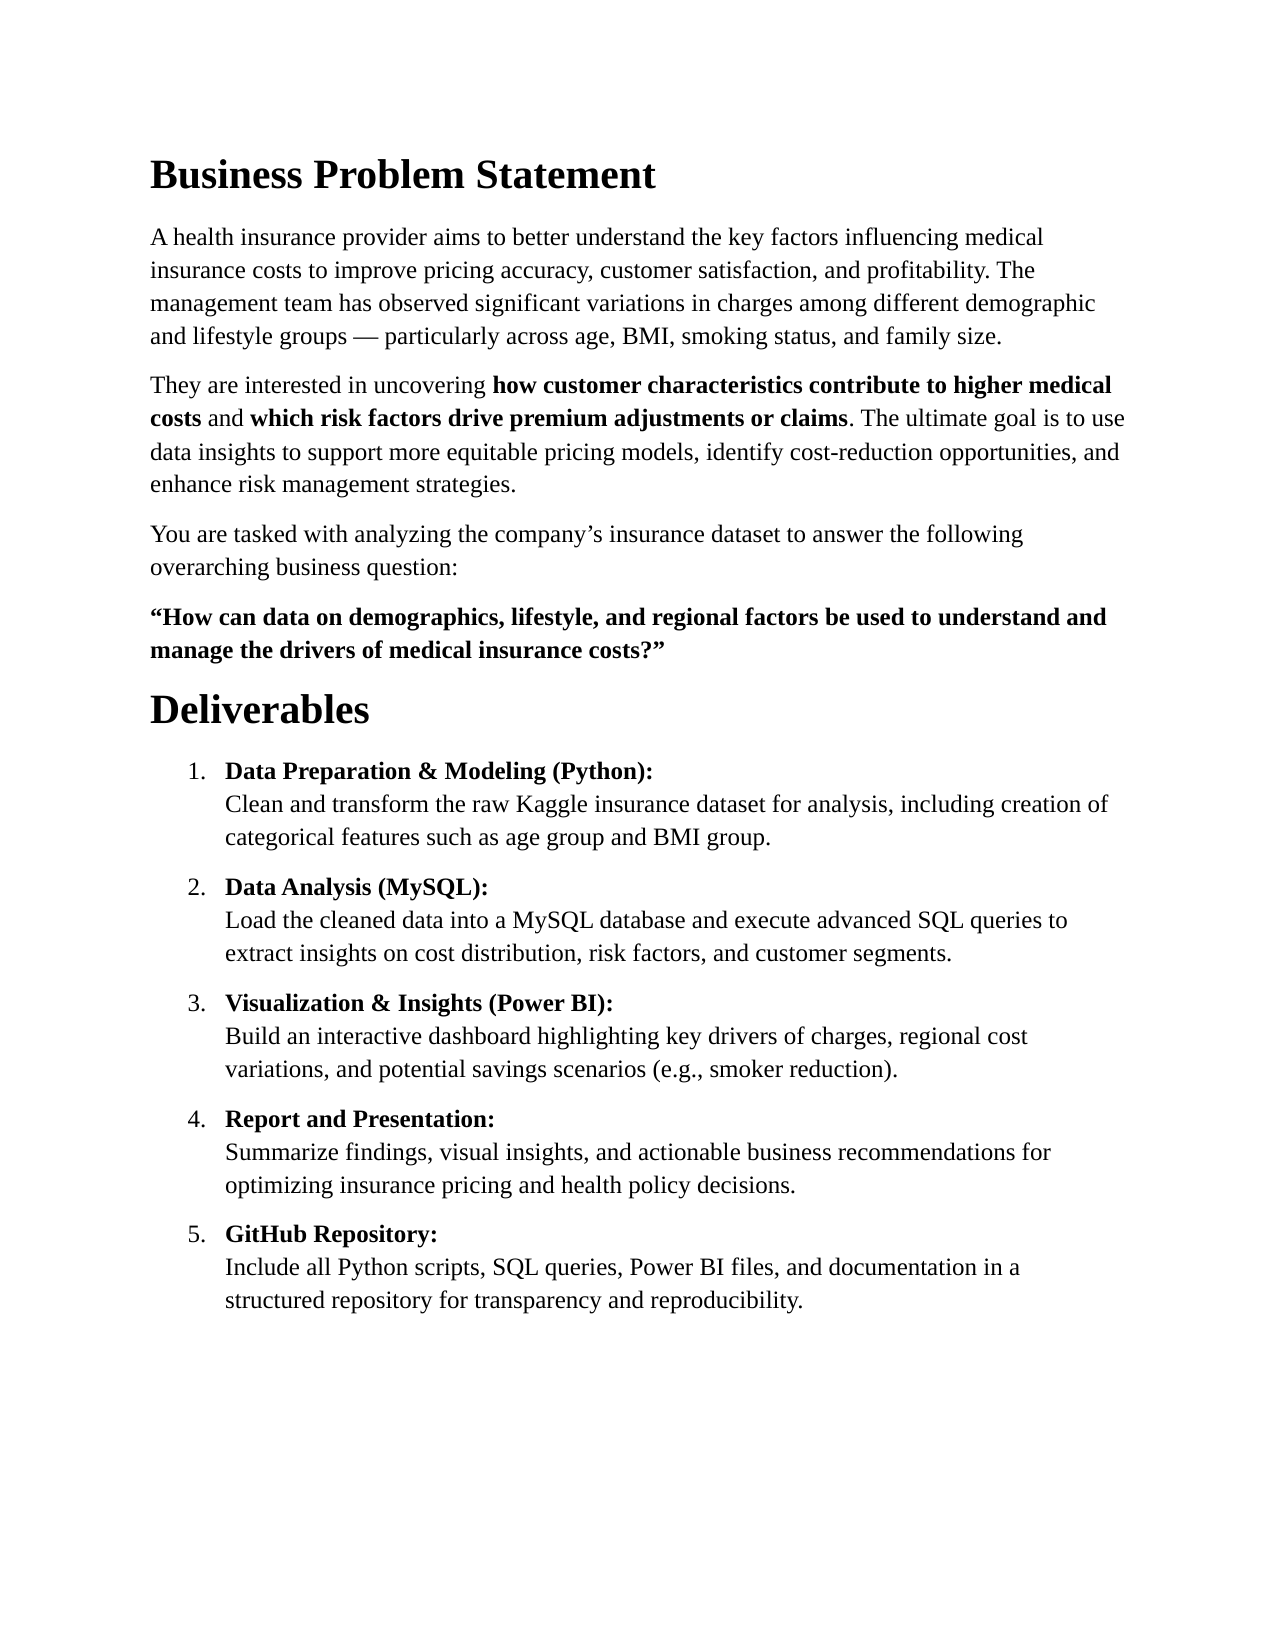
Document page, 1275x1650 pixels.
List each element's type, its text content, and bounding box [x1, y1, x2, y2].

text Business Problem Statement [150, 150, 1125, 198]
list Report and Presentation: Summarize findings, visual insights, and actionable business recommendations for optimizing insurance pricing and health policy decisions. [187, 1104, 1125, 1198]
text “How can data on demographics, lifestyle, and regional factors be used to understand and manage the drivers of medical insurance costs?” [150, 602, 1125, 664]
text A health insurance provider aims to better understand the key factors influencing medical insurance costs to improve pricing accuracy, customer satisfaction, and profitability. The management team has observed significant variations in charges among different demographic and lifestyle groups — particularly across age, BMI, smoking status, and family size. [150, 222, 1125, 349]
list Data Preparation & Modeling (Python): Clean and transform the raw Kaggle insurance dataset for analysis, including creation of categorical features such as age group and BMI group. [187, 756, 1125, 851]
text Deliverables [150, 685, 1125, 733]
list GitHub Repository: Include all Python scripts, SQL queries, Power BI files, and documentation in a structured repository for transparency and reproducibility. [187, 1219, 1125, 1314]
text They are interested in uncovering how customer characteristics contribute to higher medical costs and which risk factors drive premium adjustments or claims. The ultimate goal is to use data insights to support more equitable pricing models, identify cost-reduction opportunities, and enhance risk management strategies. [150, 371, 1125, 498]
list Data Analysis (MySQL): Load the cleaned data into a MySQL database and execute advanced SQL queries to extract insights on cost distribution, risk factors, and customer segments. [187, 872, 1125, 967]
list Visualization & Insights (Power BI): Build an interactive dashboard highlighting key drivers of charges, regional cost variations, and potential savings scenarios (e.g., smoker reduction). [187, 988, 1125, 1083]
text You are tasked with analyzing the company’s insurance dataset to answer the following overarching business question: [150, 519, 1125, 581]
